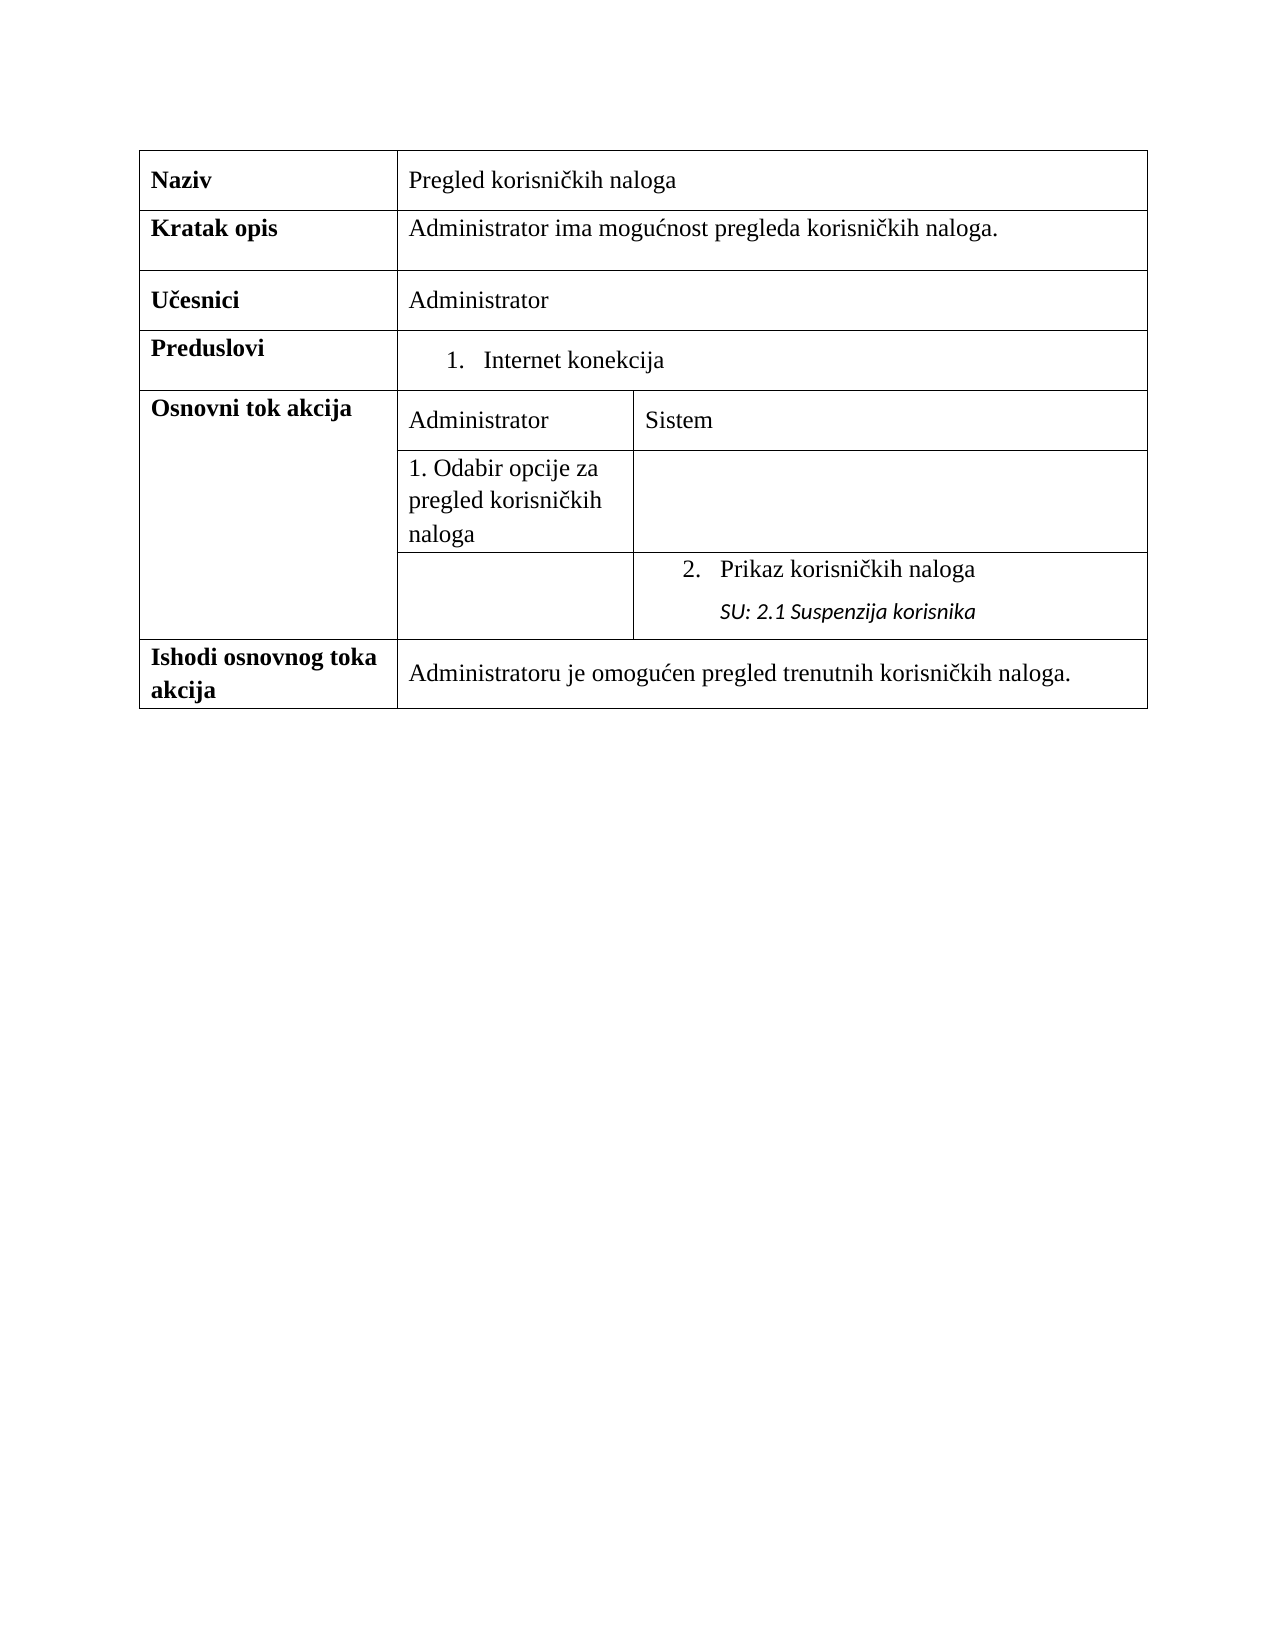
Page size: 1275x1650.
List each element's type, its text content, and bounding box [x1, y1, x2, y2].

table_cell Sistem [634, 391, 1147, 450]
table_cell Kratak opis [140, 211, 397, 270]
table_cell Administrator [398, 271, 1147, 330]
table_cell Ishodi osnovnog toka akcija [140, 640, 397, 708]
table_cell Preduslovi [140, 331, 397, 390]
table_header Pregled korisničkih naloga [398, 151, 1147, 210]
table_cell Prikaz korisničkih naloga SU: 2.1 Suspenzija korisnika [634, 553, 1147, 639]
table_cell [634, 451, 1147, 552]
table_cell Internet konekcija [398, 331, 1147, 390]
table_cell Učesnici [140, 271, 397, 330]
table_header Naziv [140, 151, 397, 210]
table_cell Osnovni tok akcija [140, 391, 397, 639]
table_cell [398, 553, 633, 639]
table_cell Administrator [398, 391, 633, 450]
table_cell Administrator ima mogućnost pregleda korisničkih naloga. [398, 211, 1147, 270]
table_cell 1. Odabir opcije za pregled korisničkih naloga [398, 451, 633, 552]
table_cell Administratoru je omogućen pregled trenutnih korisničkih naloga. [398, 640, 1147, 708]
